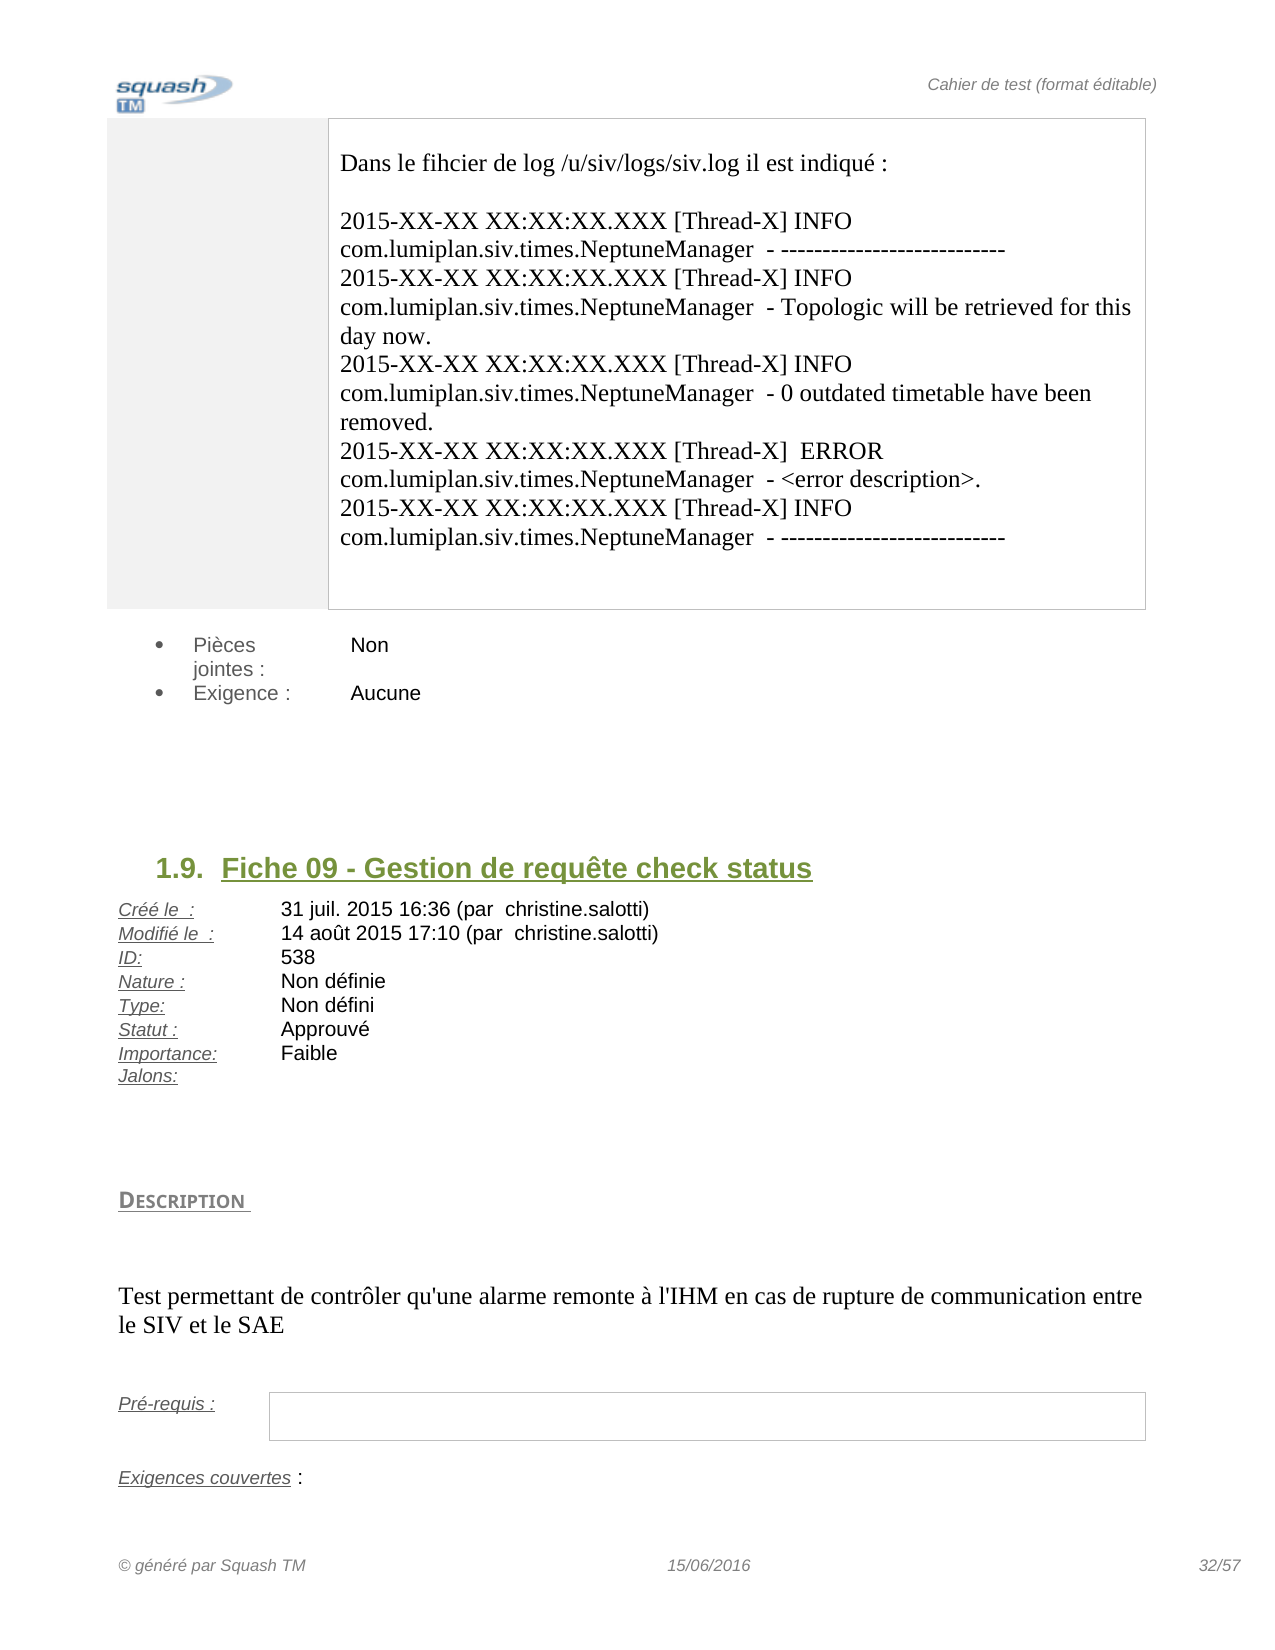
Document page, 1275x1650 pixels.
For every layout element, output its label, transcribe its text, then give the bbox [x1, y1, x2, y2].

text Test permettant de contrôler qu'une alarme remonte à l'IHM en cas de rupture de communication entre le SIV et le SAE [118, 1281, 1157, 1339]
table_header [270, 1393, 1145, 1440]
subtitle Fiche 09 - Gestion de requête check status [155, 851, 1157, 884]
text ID: 538 [118, 945, 1157, 969]
table_cell Exigence : [107, 681, 339, 705]
text Nature : Non définie [118, 969, 1157, 993]
table_header Pré-requis : [107, 1392, 269, 1440]
table_header Non [339, 633, 1168, 681]
text Modifié le : 14 août 2015 17:10 (par christine.salotti) [118, 921, 1157, 945]
text Jalons: [118, 1065, 1157, 1086]
subtitle Description [118, 1184, 1157, 1216]
picture [111, 69, 237, 117]
text Exigences couvertes : [118, 1465, 1157, 1489]
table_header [329, 119, 1145, 609]
text Statut : Approuvé [118, 1017, 1157, 1041]
table_header Résultat attendu : [107, 118, 328, 609]
text Créé le : 31 juil. 2015 16:36 (par christine.salotti) [118, 897, 1157, 921]
text Importance: Faible [118, 1041, 1157, 1065]
table_header Pièces jointes : [107, 633, 339, 681]
text Type: Non défini [118, 993, 1157, 1017]
table_cell Aucune [339, 681, 1168, 705]
